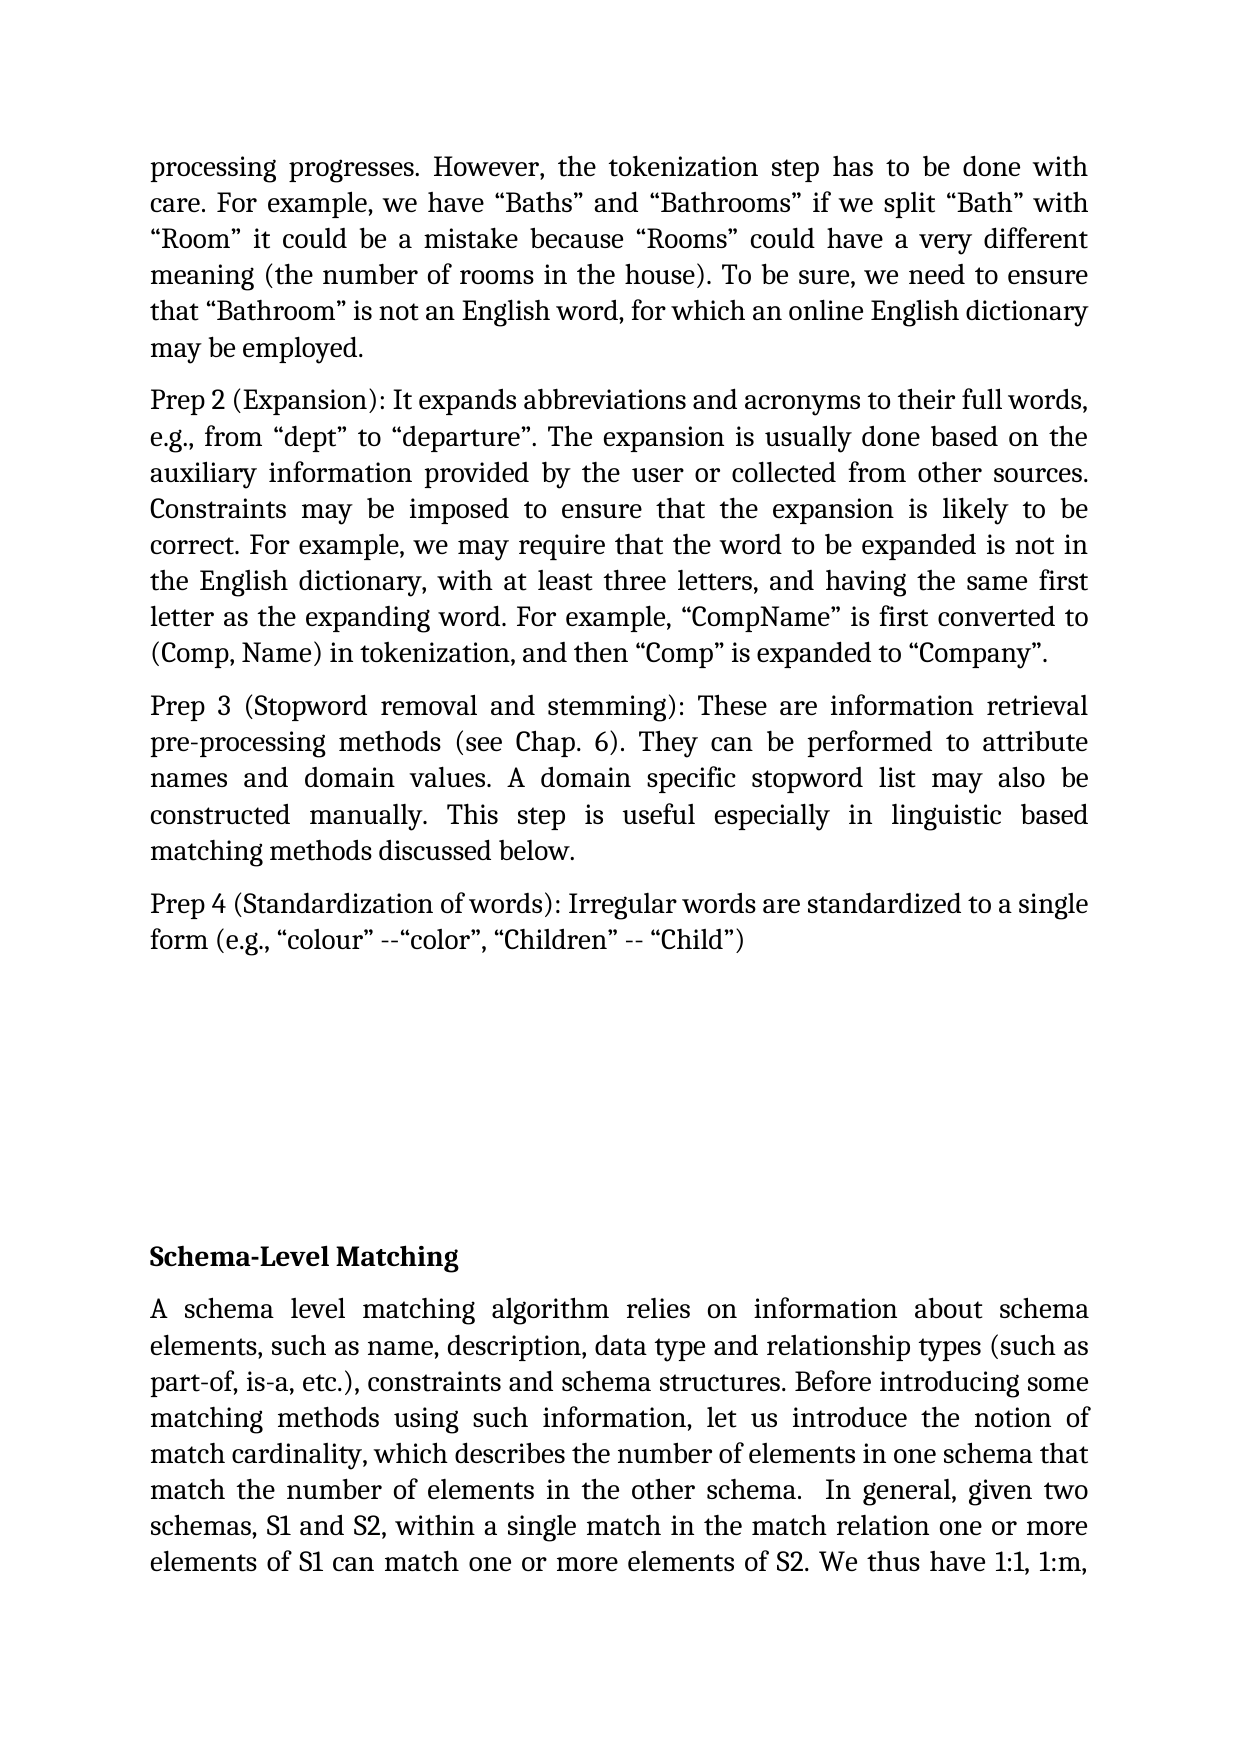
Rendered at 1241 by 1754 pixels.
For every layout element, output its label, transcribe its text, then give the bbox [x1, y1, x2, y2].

text Schema-Level Matching [150, 1240, 1090, 1273]
text Prep 2 (Expansion): It expands abbreviations and acronyms to their full words, e.g., from “dept” to “departure”. The expansion is usually done based on the auxiliary information provided by the user or collected from other sources. Constraints may be imposed to ensure that the expansion is likely to be correct. For example, we may require that the word to be expanded is not in the English dictionary, with at least three letters, and having the same first letter as the expanding word. For example, “CompName” is first converted to (Comp, Name) in tokenization, and then “Comp” is expanded to “Company”. [150, 383, 1090, 670]
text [150, 150, 1090, 364]
text Prep 3 (Stopword removal and stemming): These are information retrieval pre-processing methods (see Chap. 6). They can be performed to attribute names and domain values. A domain specific stopword list may also be constructed manually. This step is useful especially in linguistic based matching methods discussed below. [150, 689, 1090, 867]
text Prep 4 (Standardization of words): Irregular words are standardized to a single form (e.g., “colour” --“color”, “Children” -- “Child”) [150, 887, 1090, 956]
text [150, 1293, 1090, 1579]
